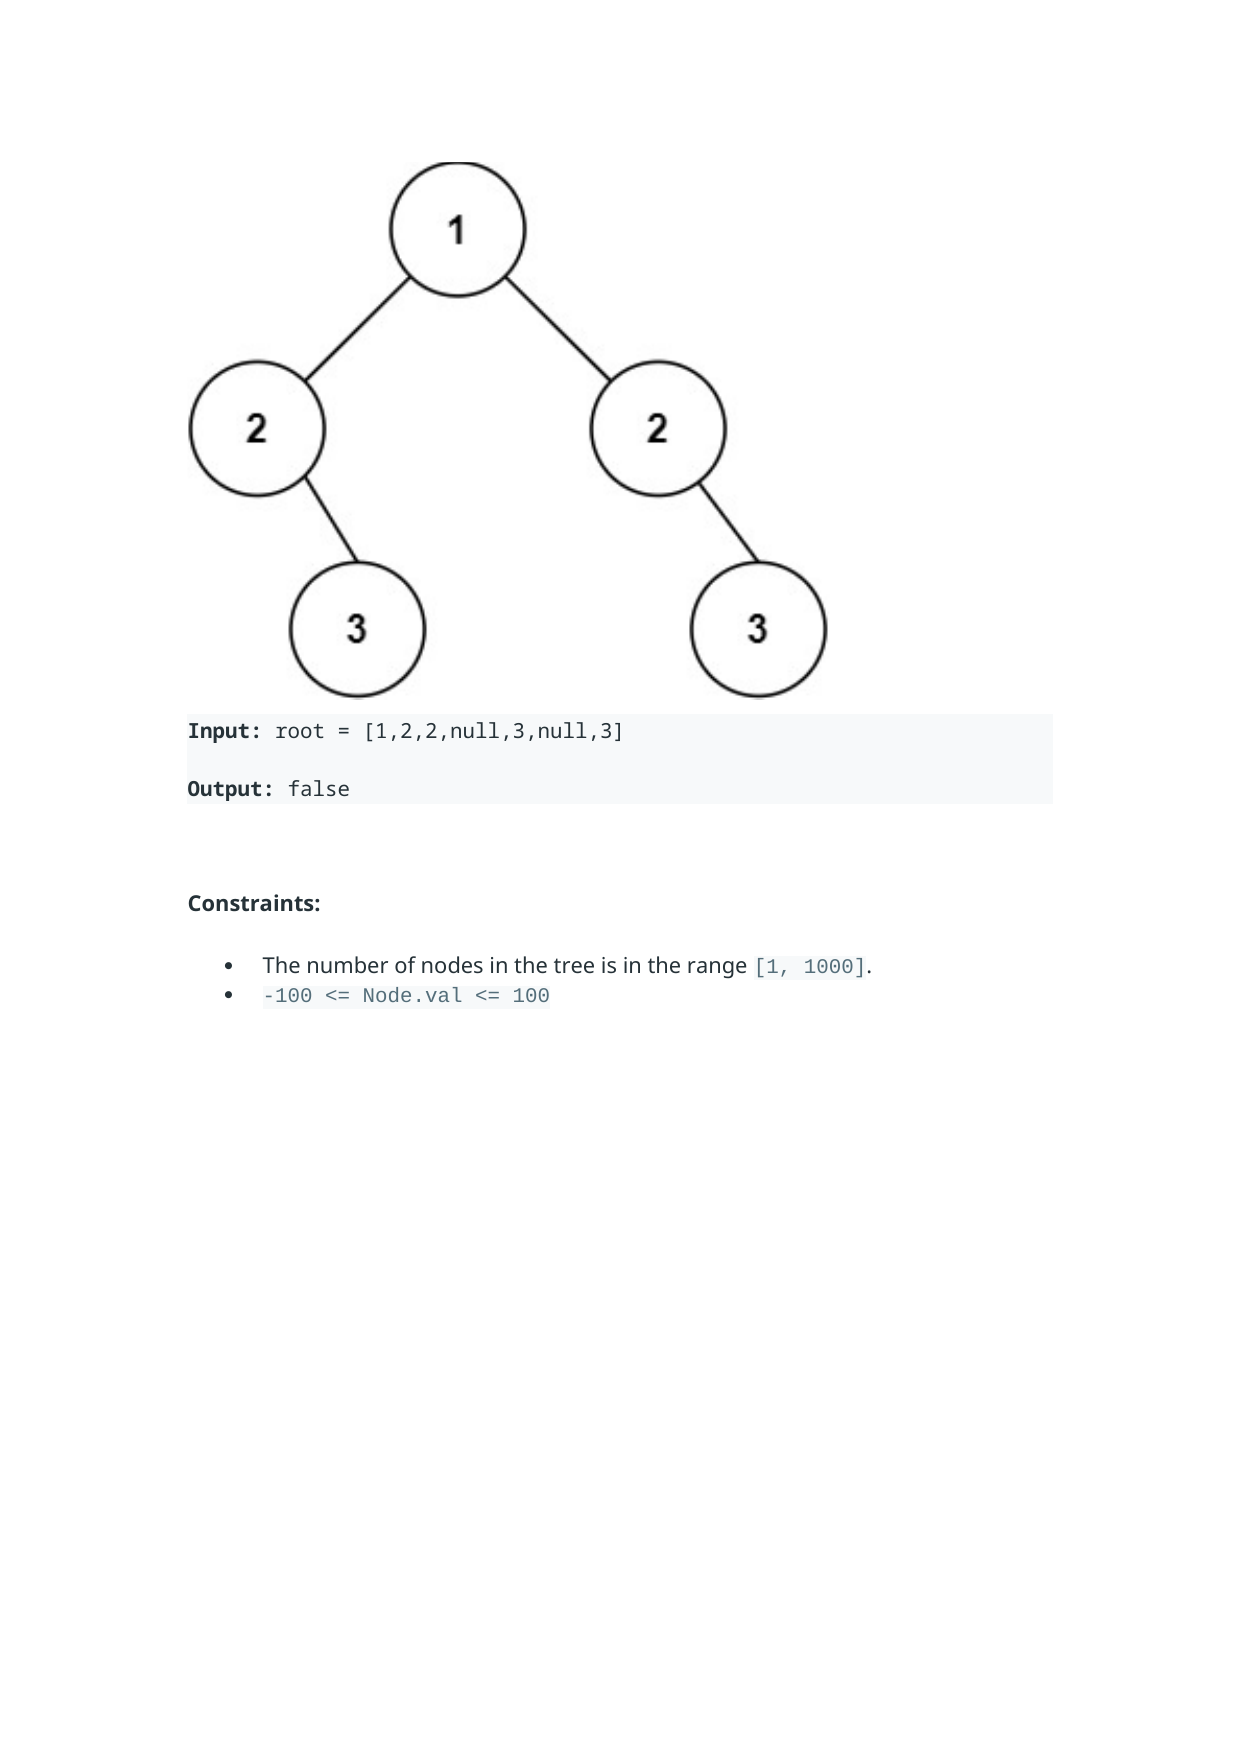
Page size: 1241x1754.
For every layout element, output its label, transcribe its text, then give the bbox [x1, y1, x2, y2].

list -100 <= Node.val <= 100 [225, 981, 1053, 1014]
text Input: root = [1,2,2,null,3,null,3] [187, 714, 1053, 747]
text Constraints: [187, 887, 1053, 919]
picture [187, 162, 830, 700]
text Output: false [187, 772, 1053, 804]
list The number of nodes in the tree is in the range [1, 1000]. [225, 949, 1053, 981]
